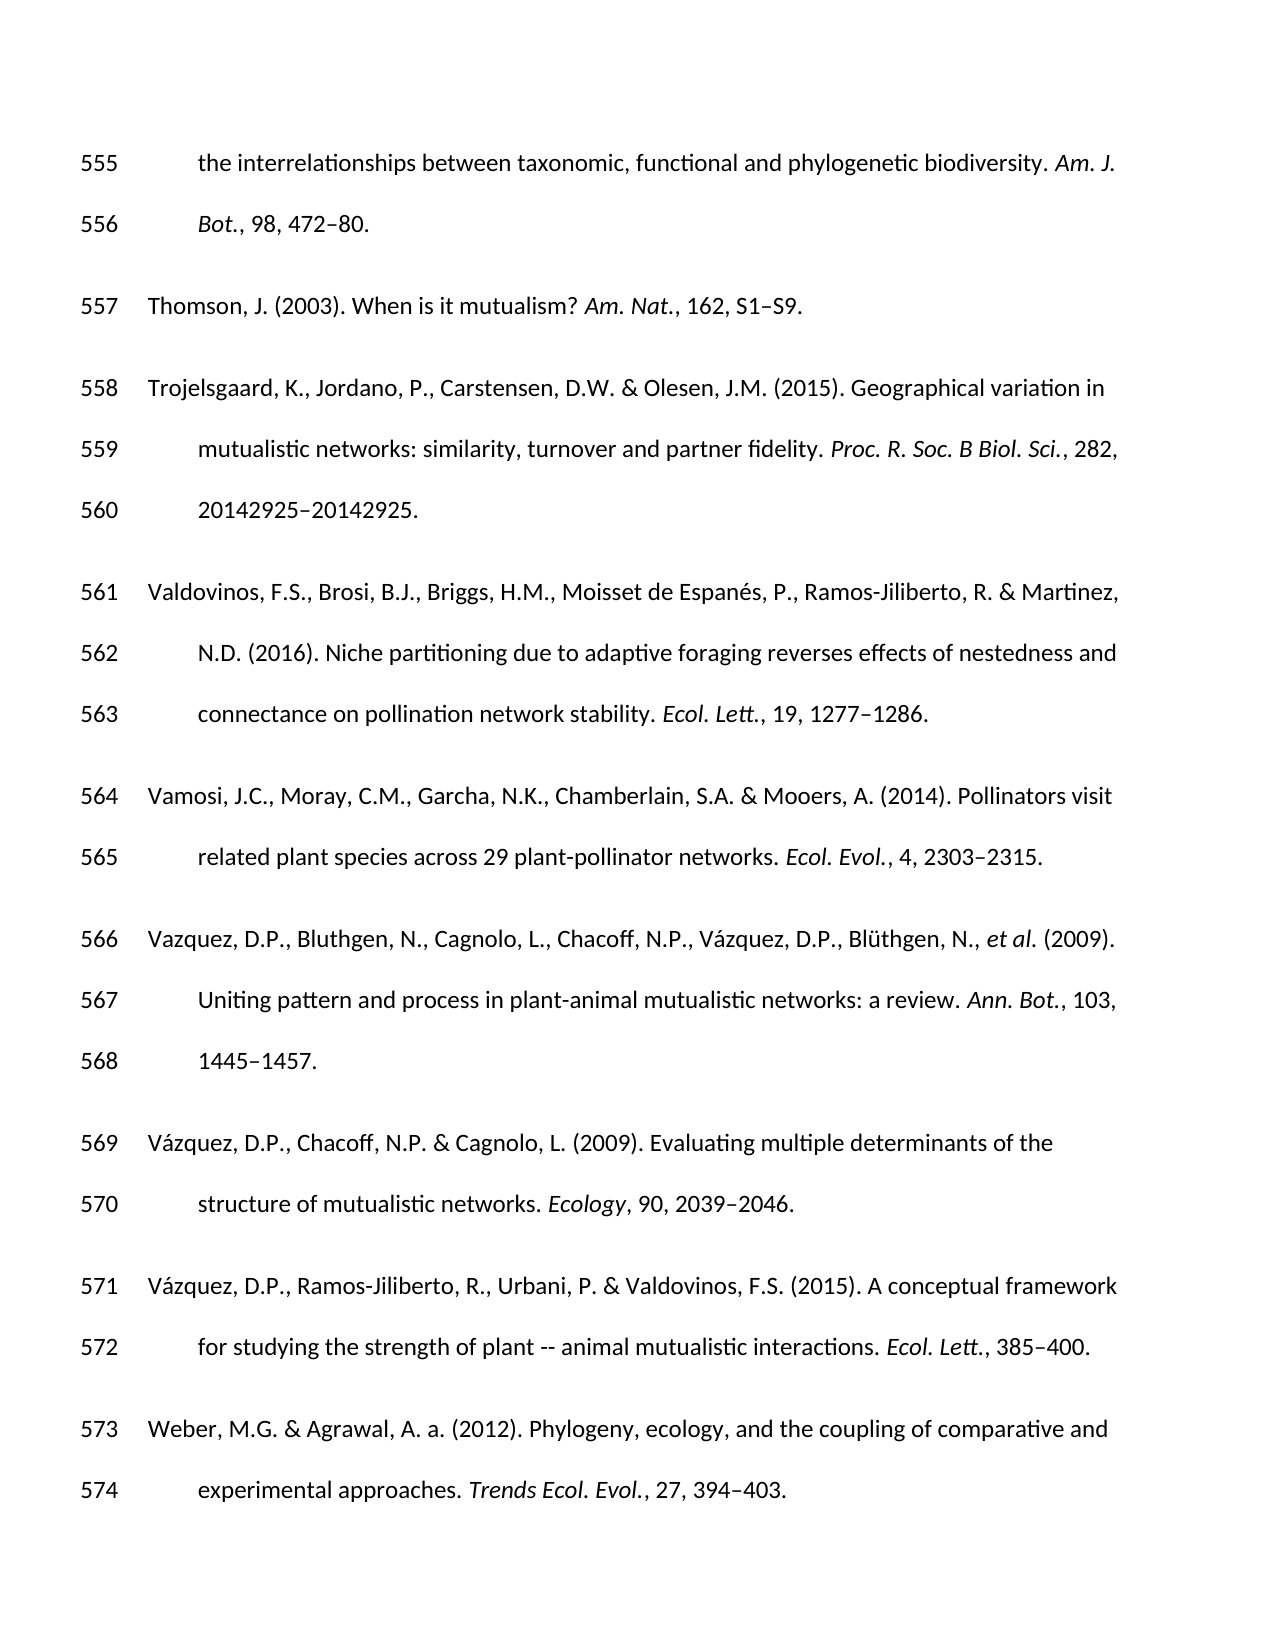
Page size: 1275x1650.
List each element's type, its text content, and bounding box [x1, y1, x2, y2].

text Valdovinos, F.S., Brosi, B.J., Briggs, H.M., Moisset de Espanés, P., Ramos-Jiliberto, R. & Martinez, N.D. (2016). Niche partitioning due to adaptive foraging reverses effects of nestedness and connectance on pollination network stability. Ecol. Lett., 19, 1277–1286. [148, 576, 1127, 729]
text Vázquez, D.P., Chacoff, N.P. & Cagnolo, L. (2009). Evaluating multiple determinants of the structure of mutualistic networks. Ecology, 90, 2039–2046. [148, 1127, 1127, 1219]
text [148, 148, 1127, 239]
text Vamosi, J.C., Moray, C.M., Garcha, N.K., Chamberlain, S.A. & Mooers, A. (2014). Pollinators visit related plant species across 29 plant-pollinator networks. Ecol. Evol., 4, 2303–2315. [148, 780, 1127, 872]
text Thomson, J. (2003). When is it mutualism? Am. Nat., 162, S1–S9. [148, 291, 1127, 321]
text Vázquez, D.P., Ramos-Jiliberto, R., Urbani, P. & Valdovinos, F.S. (2015). A conceptual framework for studying the strength of plant -- animal mutualistic interactions. Ecol. Lett., 385–400. [148, 1270, 1127, 1362]
text Weber, M.G. & Agrawal, A. a. (2012). Phylogeny, ecology, and the coupling of comparative and experimental approaches. Trends Ecol. Evol., 27, 394–403. [148, 1413, 1127, 1504]
text Vazquez, D.P., Bluthgen, N., Cagnolo, L., Chacoff, N.P., Vázquez, D.P., Blüthgen, N., et al. (2009). Uniting pattern and process in plant-animal mutualistic networks: a review. Ann. Bot., 103, 1445–1457. [148, 923, 1127, 1076]
text Trojelsgaard, K., Jordano, P., Carstensen, D.W. & Olesen, J.M. (2015). Geographical variation in mutualistic networks: similarity, turnover and partner fidelity. Proc. R. Soc. B Biol. Sci., 282, 20142925–20142925. [148, 372, 1127, 525]
